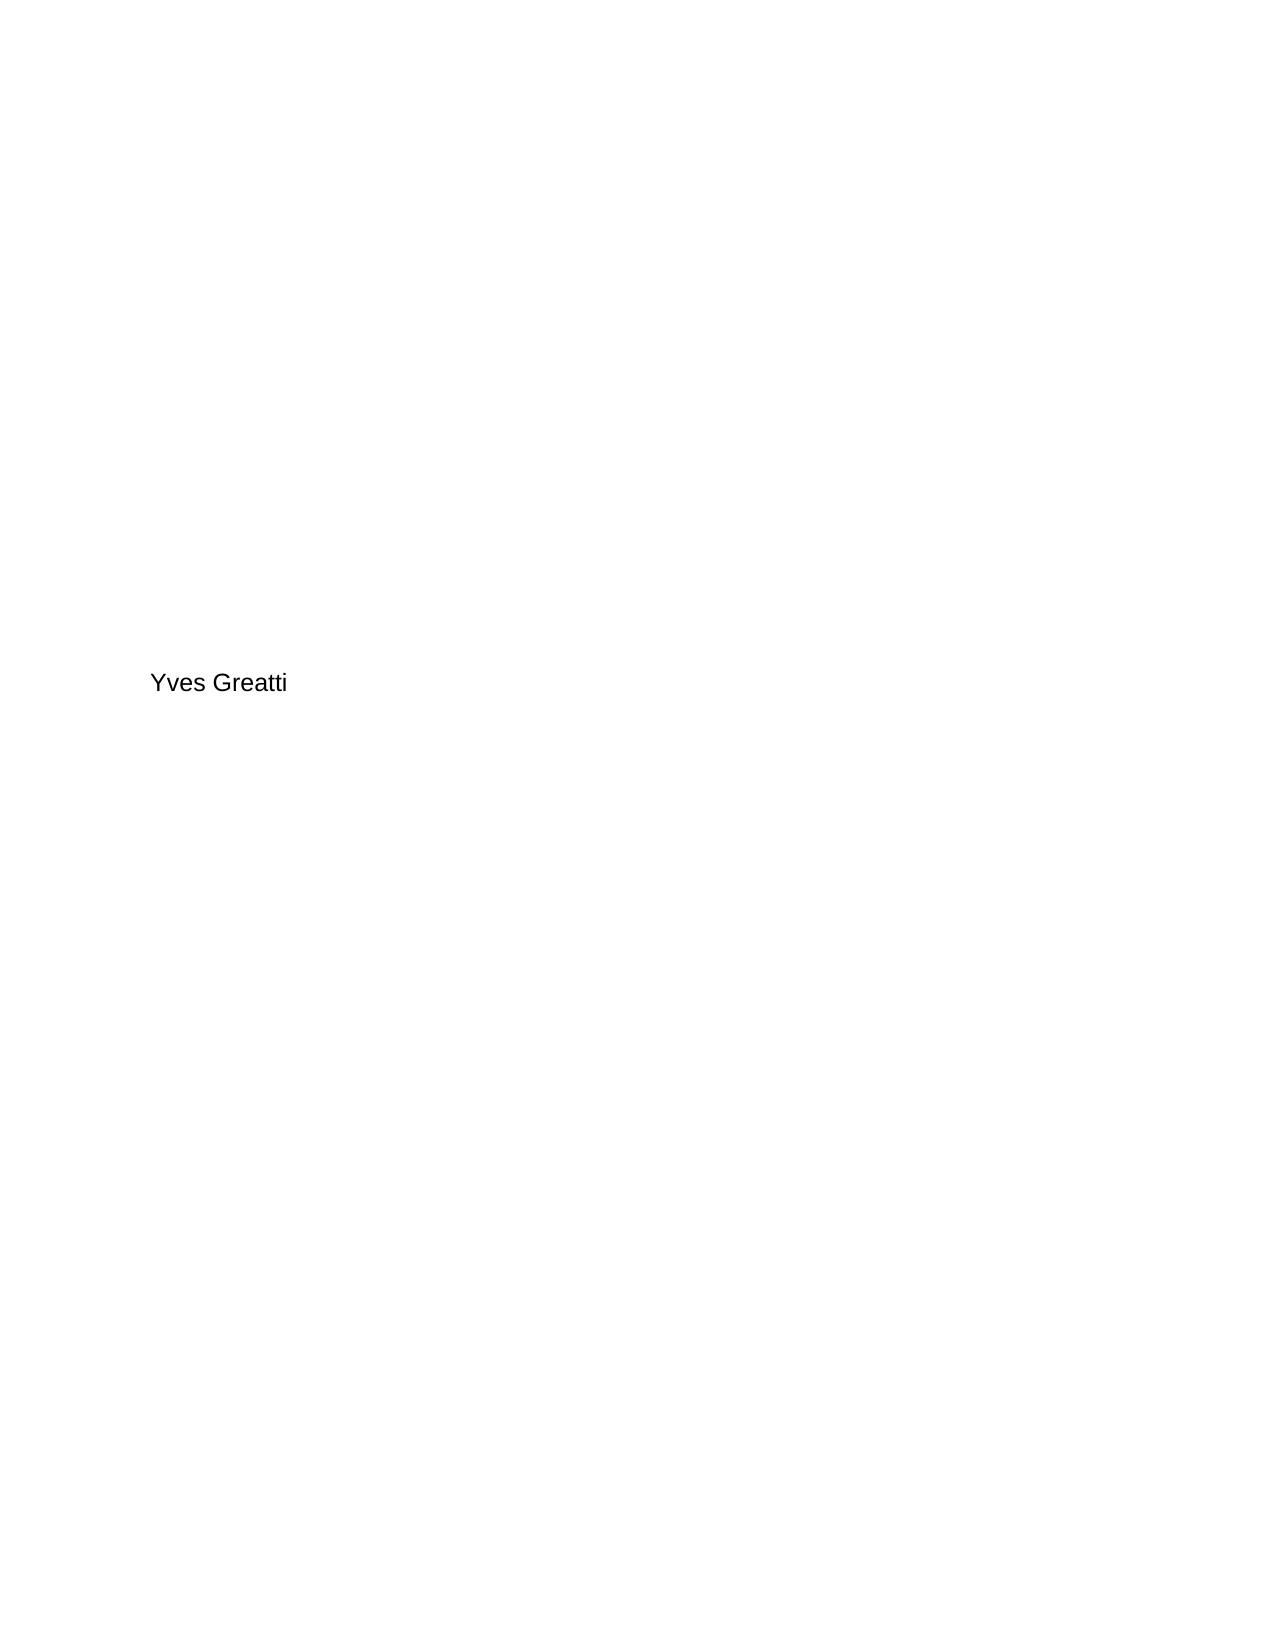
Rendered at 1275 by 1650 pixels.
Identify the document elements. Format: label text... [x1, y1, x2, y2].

text Yves Greatti [150, 667, 1125, 696]
